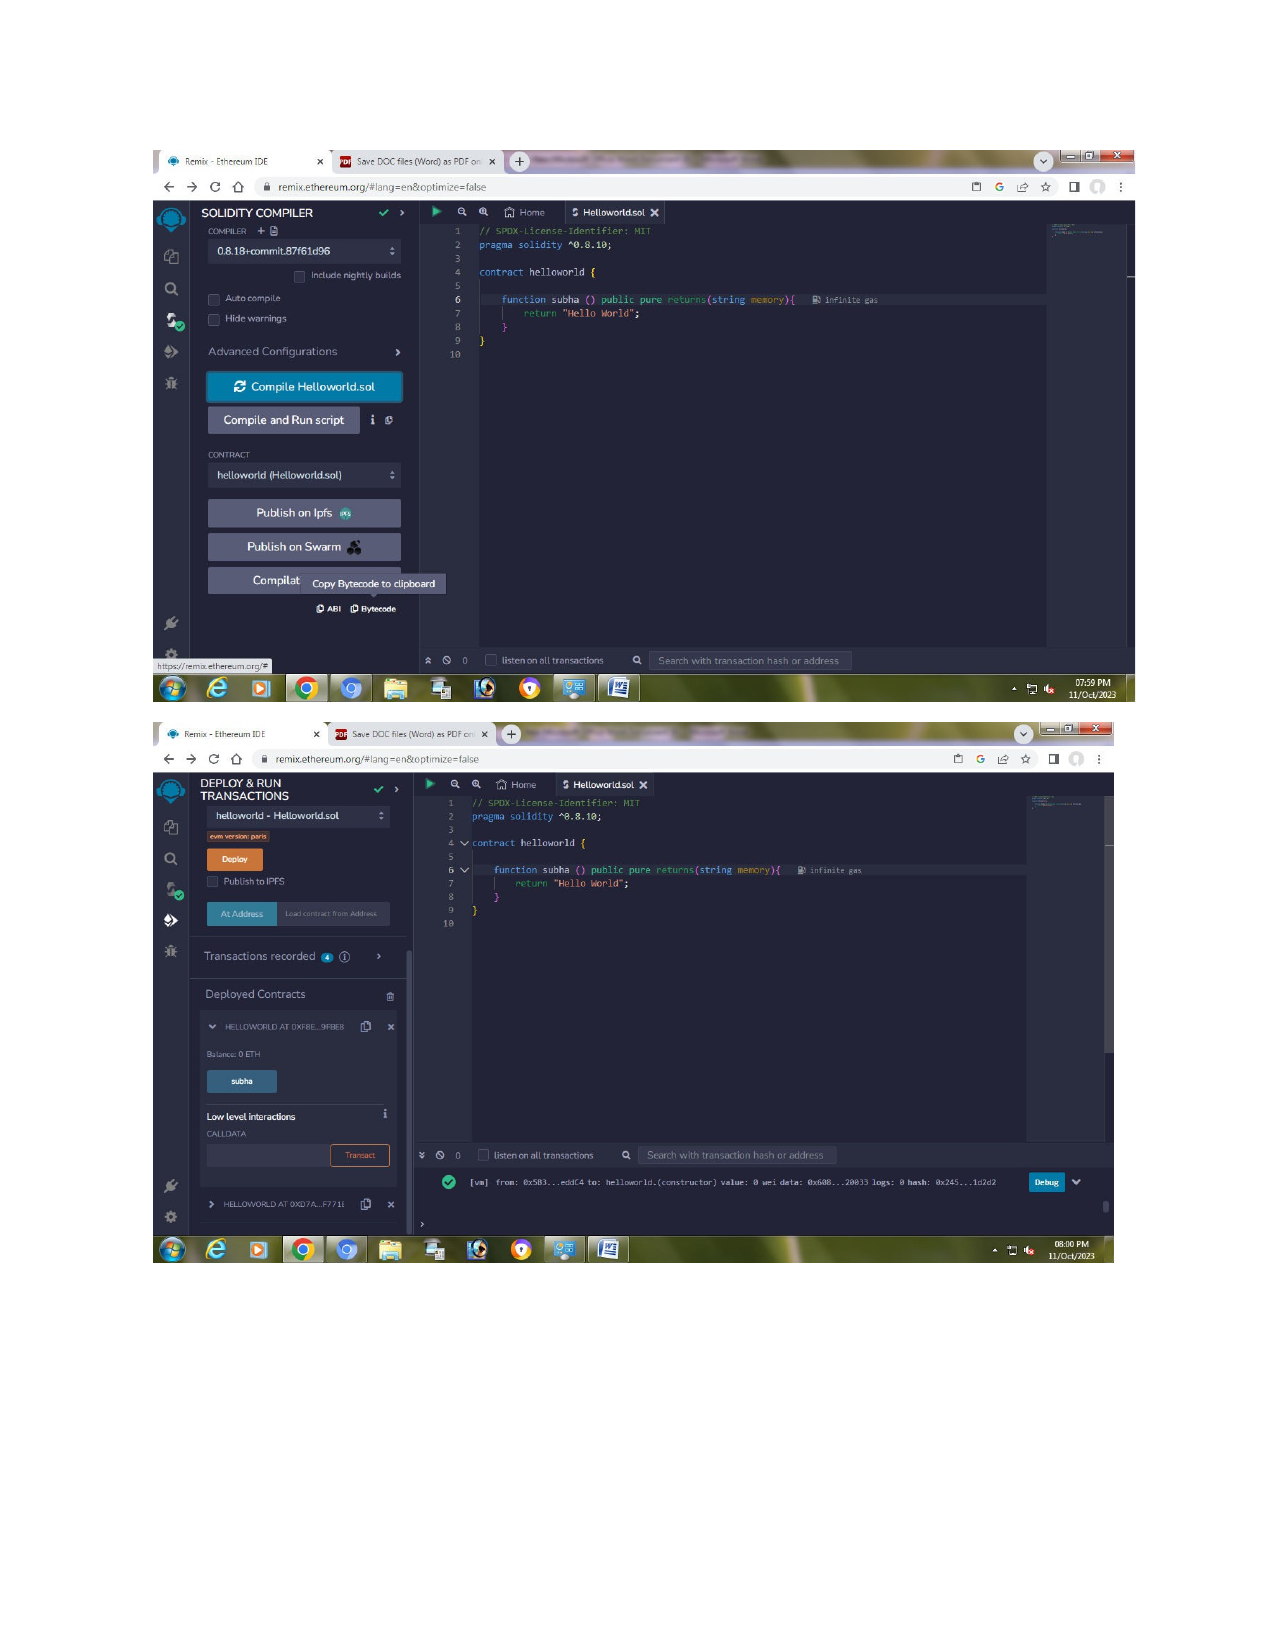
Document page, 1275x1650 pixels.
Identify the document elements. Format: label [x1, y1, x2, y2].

picture [153, 722, 1114, 1263]
picture [153, 150, 1135, 702]
